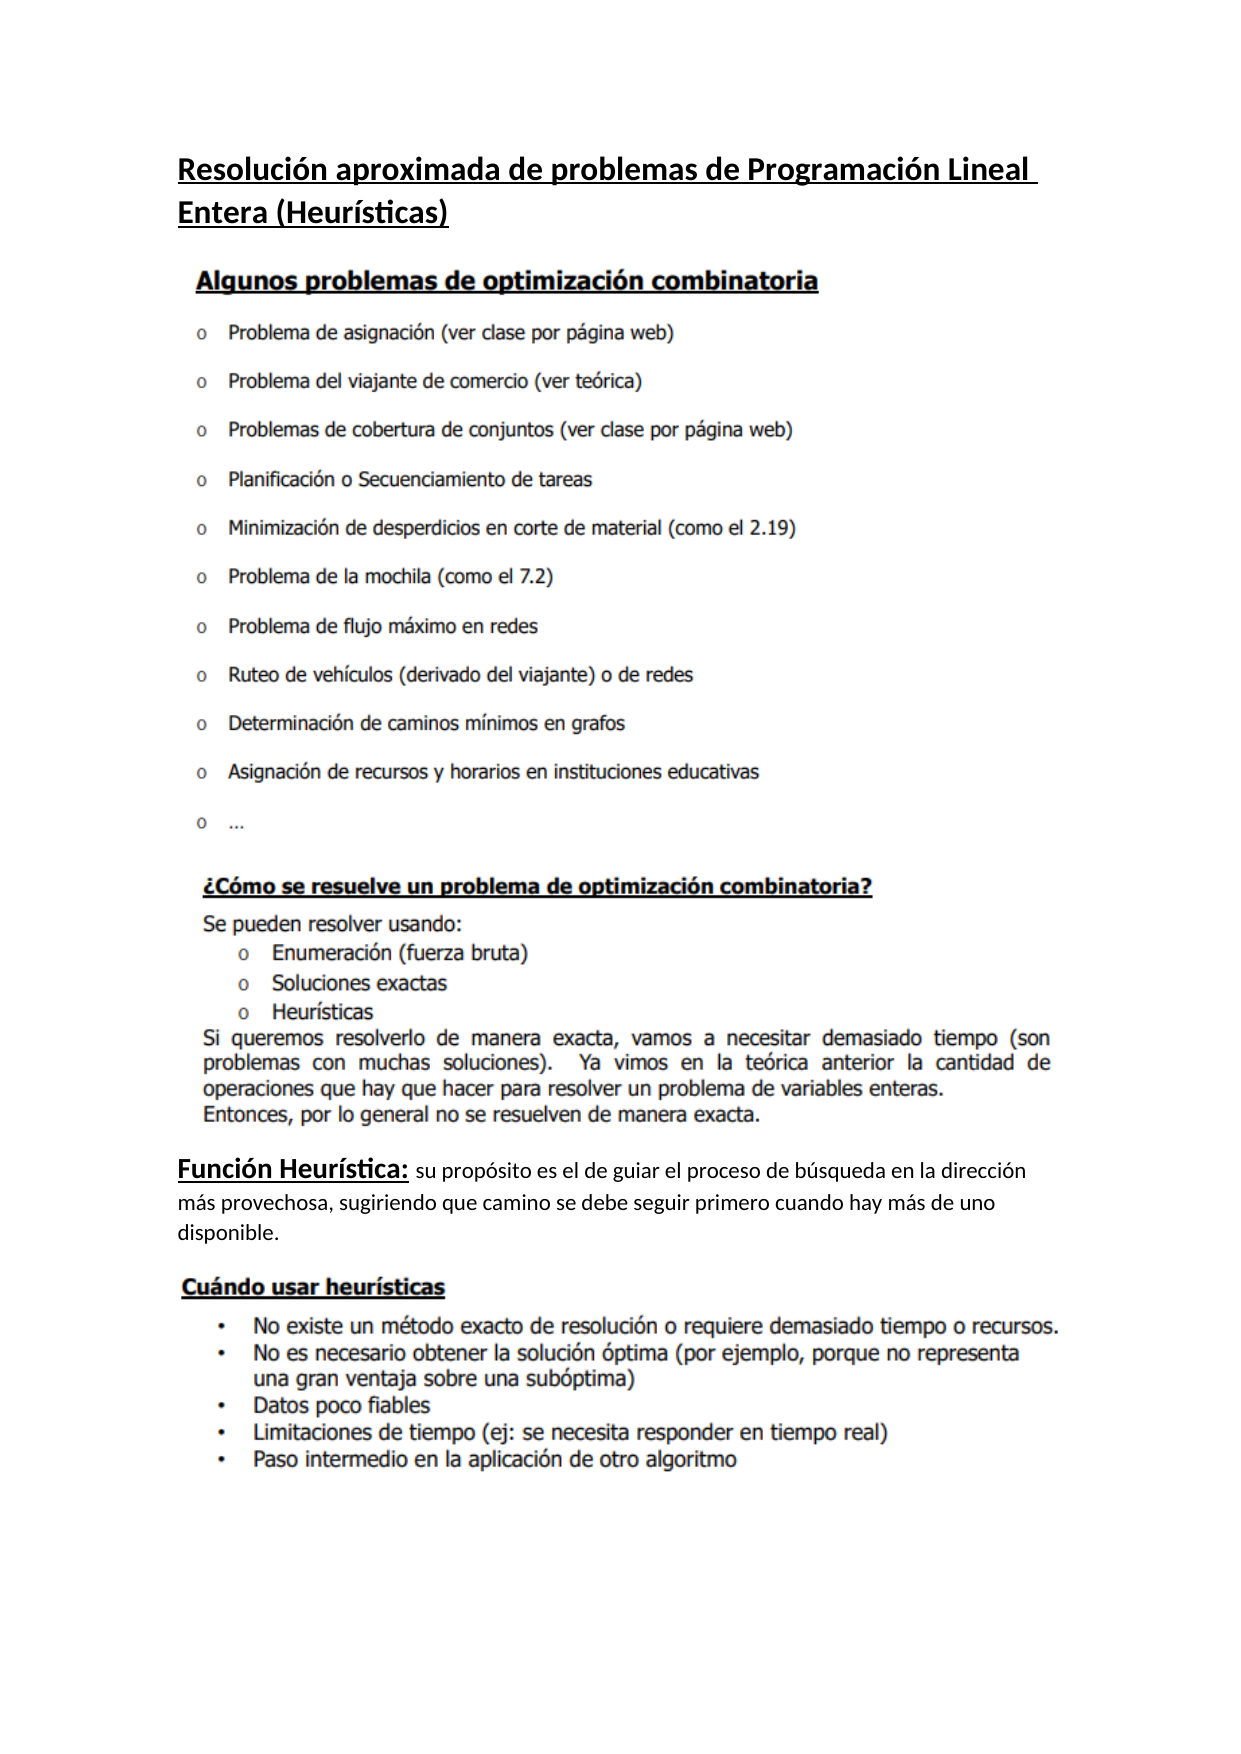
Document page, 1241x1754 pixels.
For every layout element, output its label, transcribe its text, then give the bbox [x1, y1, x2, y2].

text Función Heurística: su propósito es el de guiar el proceso de búsqueda en la dirección más provechosa, sugiriendo que camino se debe seguir primero cuando hay más de uno disponible. [177, 1151, 1063, 1247]
text Resolución aproximada de problemas de Programación Lineal Entera (Heurísticas) [177, 148, 1063, 232]
picture [177, 252, 823, 838]
picture [177, 856, 1063, 1132]
picture [177, 1265, 1063, 1479]
